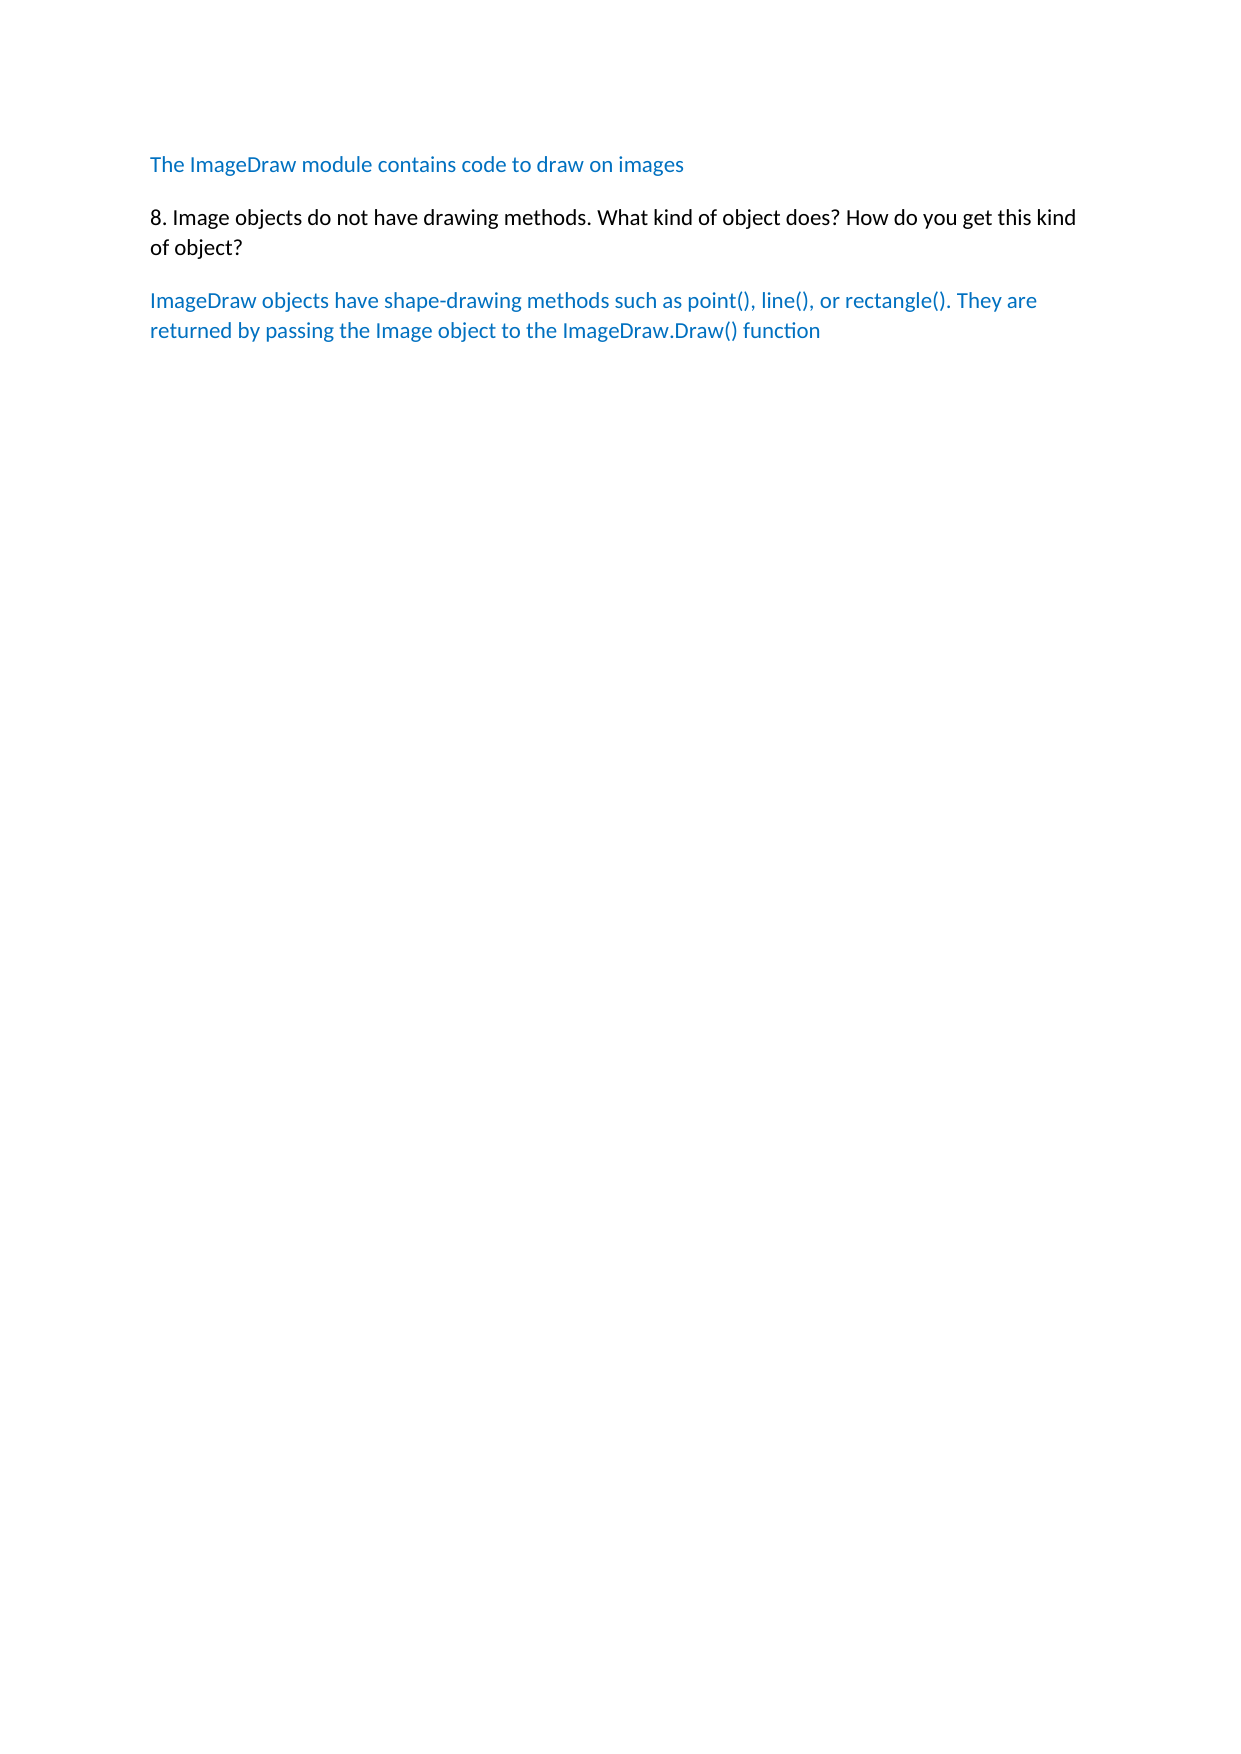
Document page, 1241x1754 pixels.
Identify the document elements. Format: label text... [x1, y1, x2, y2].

text 8. Image objects do not have drawing methods. What kind of object does? How do you get this kind of object? [150, 203, 1090, 261]
text ImageDraw objects have shape-drawing methods such as point(), line(), or rectangle(). They are returned by passing the Image object to the ImageDraw.Draw() function [150, 286, 1090, 345]
text The ImageDraw module contains code to draw on images [150, 150, 1090, 178]
